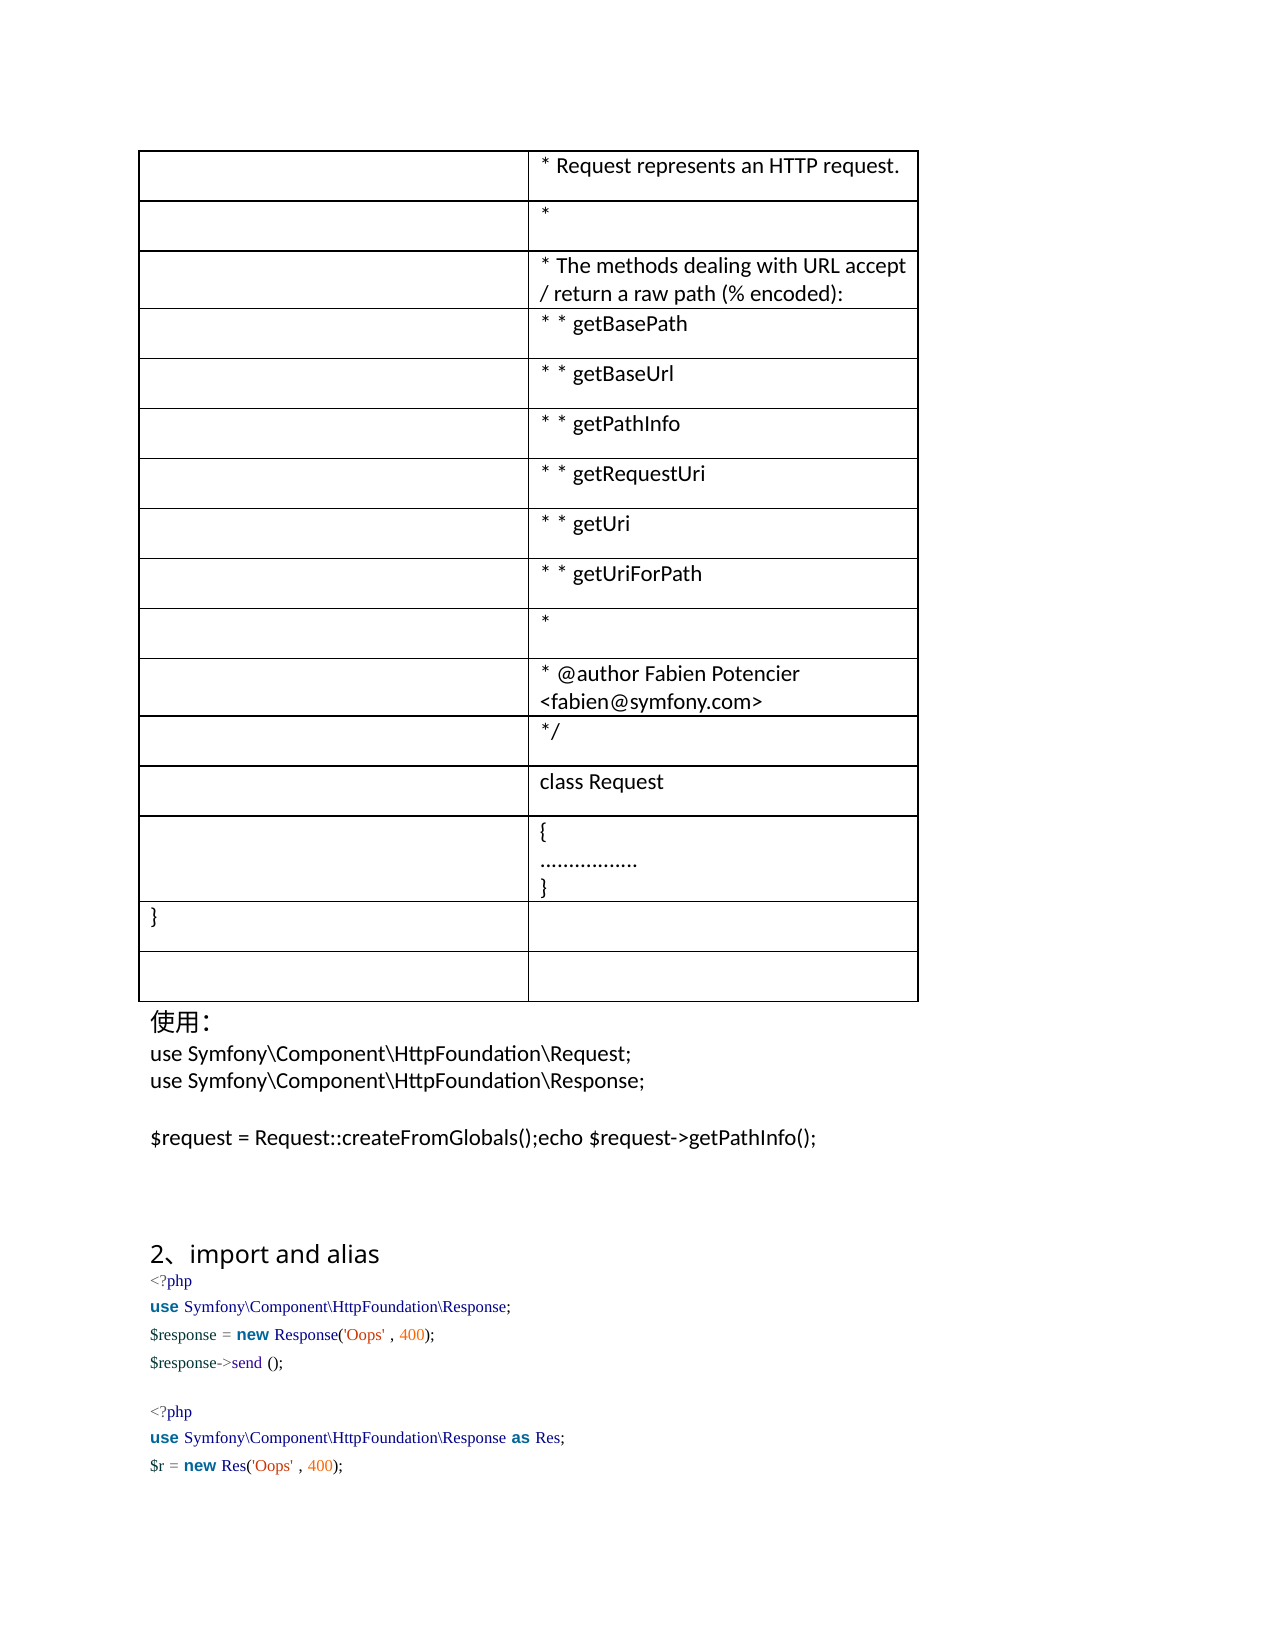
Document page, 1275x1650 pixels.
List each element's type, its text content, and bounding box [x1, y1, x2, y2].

table_cell * @author Fabien Potencier <fabien@symfony.com> [529, 659, 917, 715]
text 2、import and alias [150, 1235, 1125, 1271]
text $request = Request::createFromGlobals();echo $request->getPathInfo(); [150, 1123, 1125, 1151]
table_cell { ................. } [529, 817, 917, 901]
table_cell * * getUri [529, 509, 917, 558]
text <?php [150, 1402, 1125, 1421]
table_cell [140, 609, 528, 658]
table_cell */ [529, 717, 917, 765]
table_cell [140, 359, 528, 408]
table_cell * Request represents an HTTP request. [529, 152, 917, 200]
table_cell [140, 309, 528, 358]
table_cell * The methods dealing with URL accept / return a raw path (% encoded): [529, 252, 917, 308]
table_cell * [529, 609, 917, 658]
table_cell [140, 817, 528, 901]
table_cell class Request [529, 767, 917, 815]
table_cell [140, 509, 528, 558]
text use Symfony\Component\HttpFoundation\Response; [150, 1290, 1125, 1318]
table_cell } [140, 902, 528, 951]
table_cell [140, 717, 528, 765]
table_cell [140, 459, 528, 508]
table_cell * * getPathInfo [529, 409, 917, 458]
table_cell * * getBasePath [529, 309, 917, 358]
text <?php [150, 1271, 1125, 1290]
table_cell [140, 409, 528, 458]
table_cell [140, 659, 528, 715]
table_cell [140, 767, 528, 815]
text use Symfony\Component\HttpFoundation\Response; [150, 1067, 1125, 1095]
table_cell * * getBaseUrl [529, 359, 917, 408]
table_cell [140, 152, 528, 200]
table_cell [140, 202, 528, 250]
text $response->send (); [150, 1346, 1125, 1374]
table_cell * [529, 202, 917, 250]
table_cell [529, 902, 917, 951]
text $r = new Res('Oops' , 400); [150, 1449, 1125, 1477]
text use Symfony\Component\HttpFoundation\Request; [150, 1039, 1125, 1067]
text use Symfony\Component\HttpFoundation\Response as Res; [150, 1421, 1125, 1449]
table_cell [140, 559, 528, 608]
table_cell * * getRequestUri [529, 459, 917, 508]
table_cell * * getUriForPath [529, 559, 917, 608]
table_cell [140, 952, 528, 1001]
table_cell [529, 952, 917, 1001]
text 使用： [150, 1002, 1125, 1039]
table_cell [140, 252, 528, 308]
text $response = new Response('Oops' , 400); [150, 1318, 1125, 1346]
